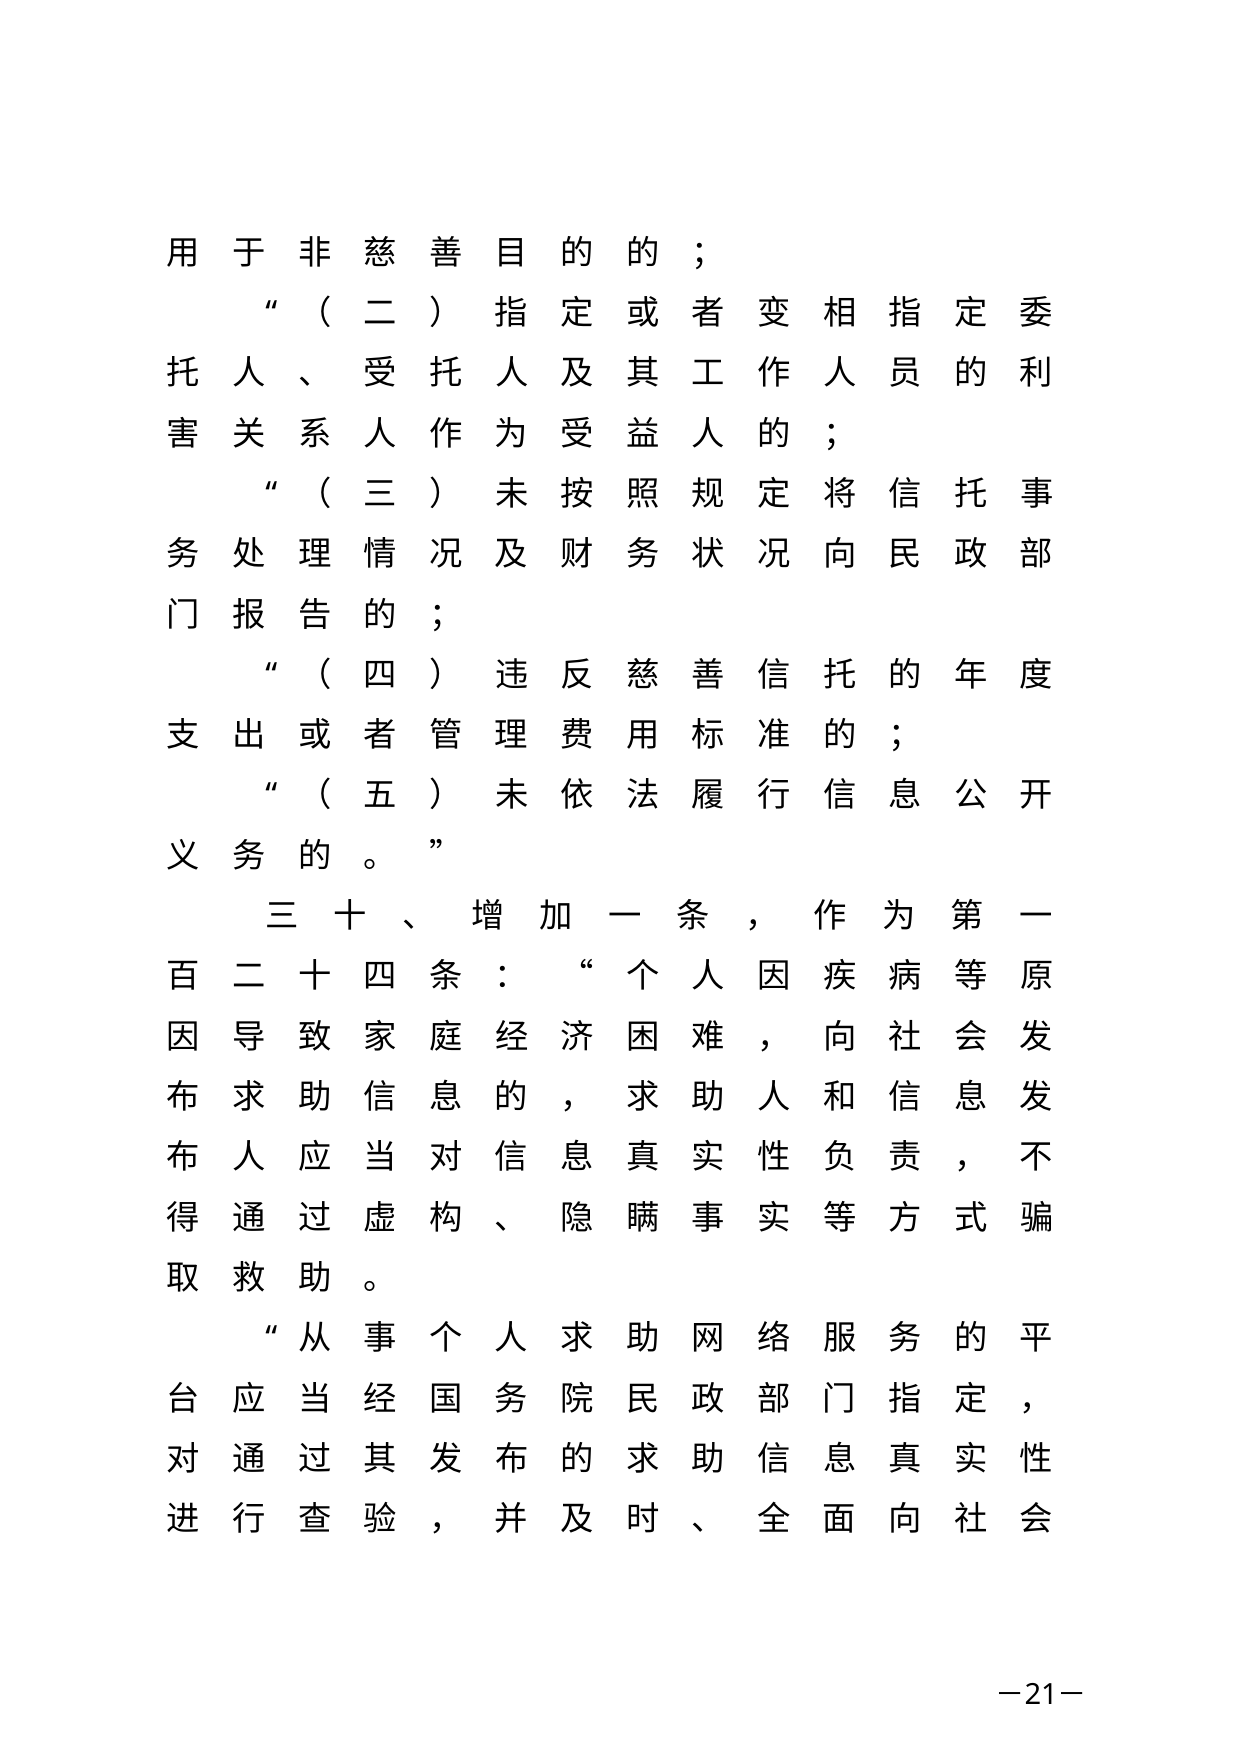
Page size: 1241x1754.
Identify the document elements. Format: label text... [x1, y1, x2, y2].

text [167, 219, 1085, 280]
text “（二）指定或者变相指定委托人、受托人及其工作人员的利害关系人作为受益人的； [167, 280, 1085, 461]
text “（三）未按照规定将信托事务处理情况及财务状况向民政部门报告的； [167, 461, 1085, 642]
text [167, 1305, 1085, 1546]
text “（五）未依法履行信息公开义务的。” [167, 762, 1085, 883]
text “（四）违反慈善信托的年度支出或者管理费用标准的； [167, 642, 1085, 762]
text 三十、增加一条，作为第一百二十四条：“个人因疾病等原因导致家庭经济困难，向社会发布求助信息的，求助人和信息发布人应当对信息真实性负责，不得通过虚构、隐瞒事实等方式骗取救助。 [167, 883, 1085, 1305]
